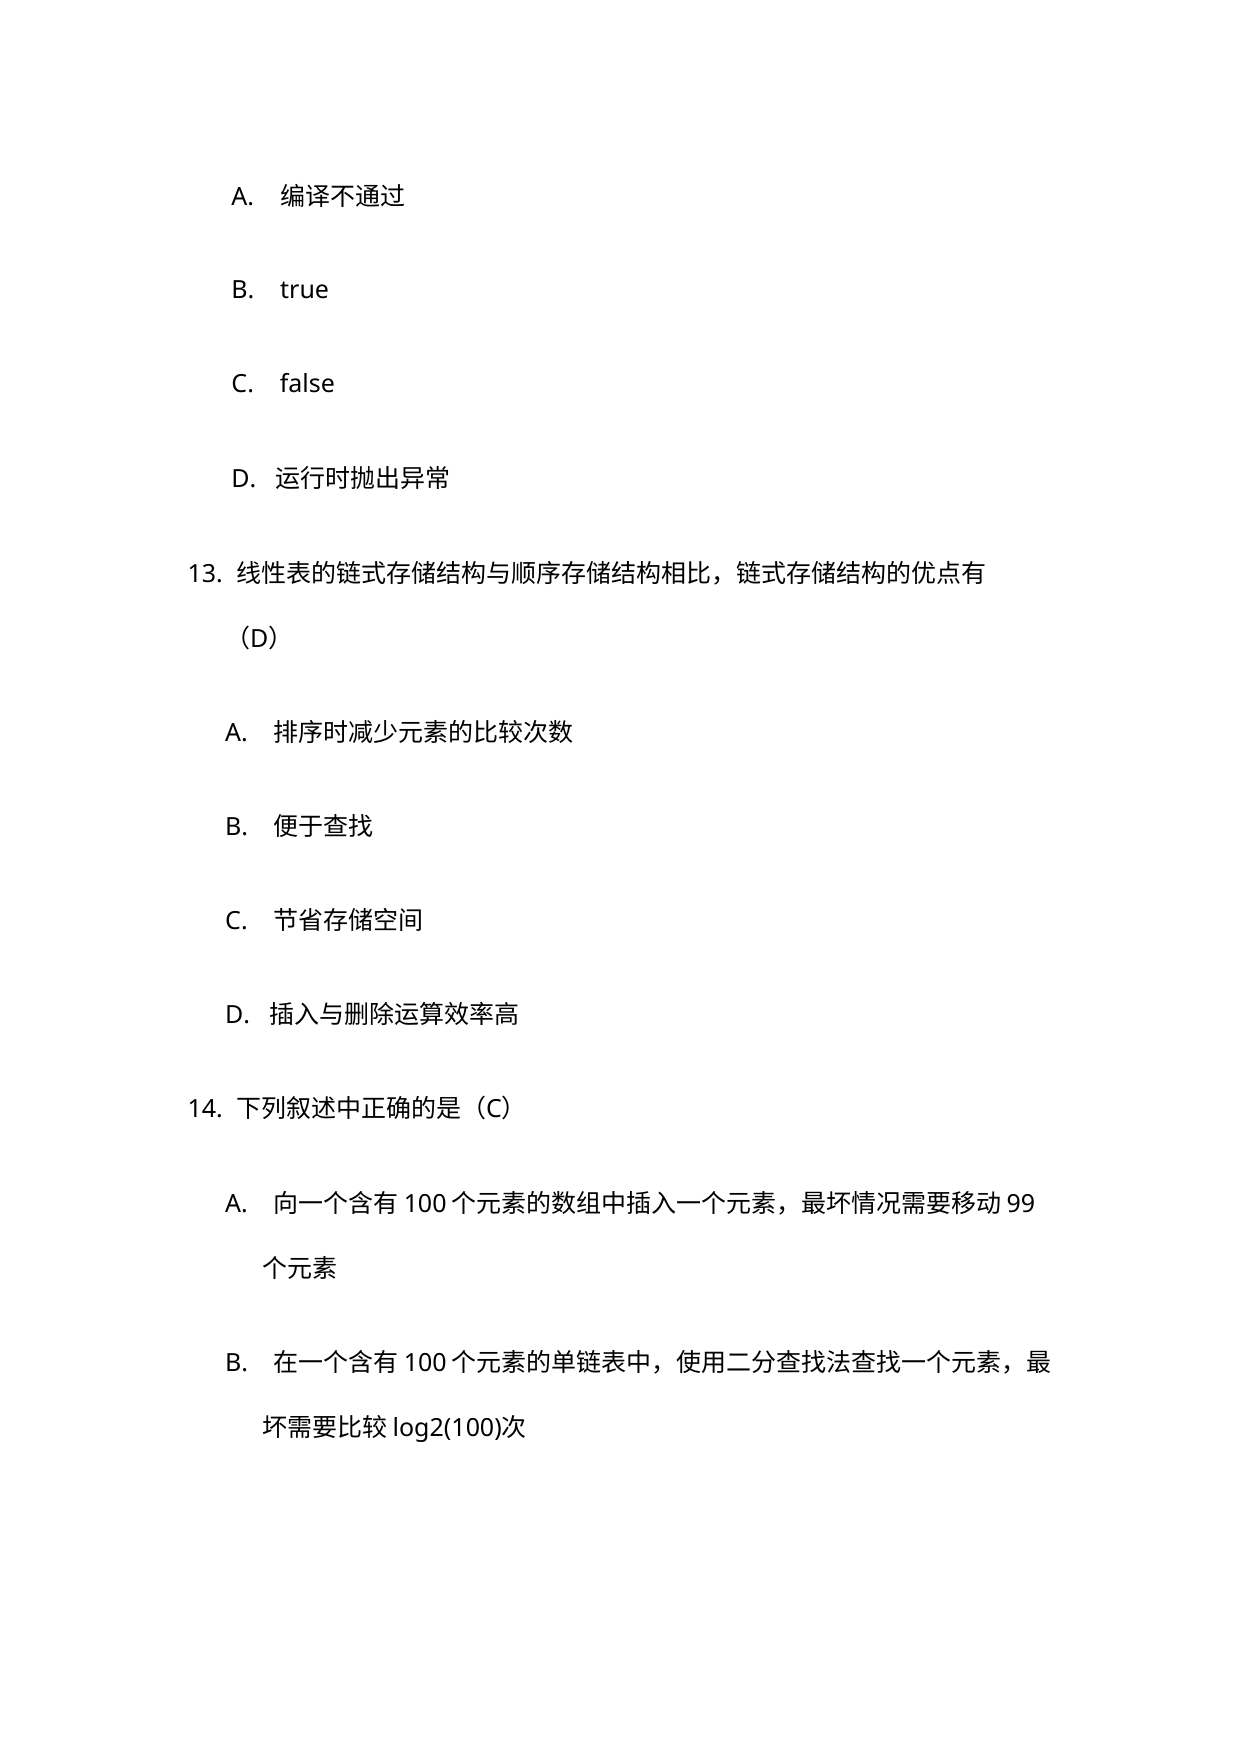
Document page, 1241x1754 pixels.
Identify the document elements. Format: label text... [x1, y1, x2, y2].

text B. true [231, 256, 1053, 321]
text B. 在一个含有100个元素的单链表中，使用二分查找法查找一个元素，最坏需要比较log2(100)次 [225, 1328, 1053, 1458]
text C. 节省存储空间 [225, 886, 1053, 951]
text C. false [231, 350, 1053, 415]
text 14. 下列叙述中正确的是（C） [187, 1074, 1053, 1139]
text A. 排序时减少元素的比较次数 [225, 698, 1053, 763]
text D. 插入与删除运算效率高 [225, 980, 1053, 1045]
text A. 向一个含有100个元素的数组中插入一个元素，最坏情况需要移动99个元素 [225, 1169, 1053, 1299]
text 13. 线性表的链式存储结构与顺序存储结构相比，链式存储结构的优点有（D） [187, 539, 1053, 669]
text D. 运行时抛出异常 [231, 444, 1053, 509]
text B. 便于查找 [225, 792, 1053, 857]
text A. 编译不通过 [231, 162, 1053, 227]
